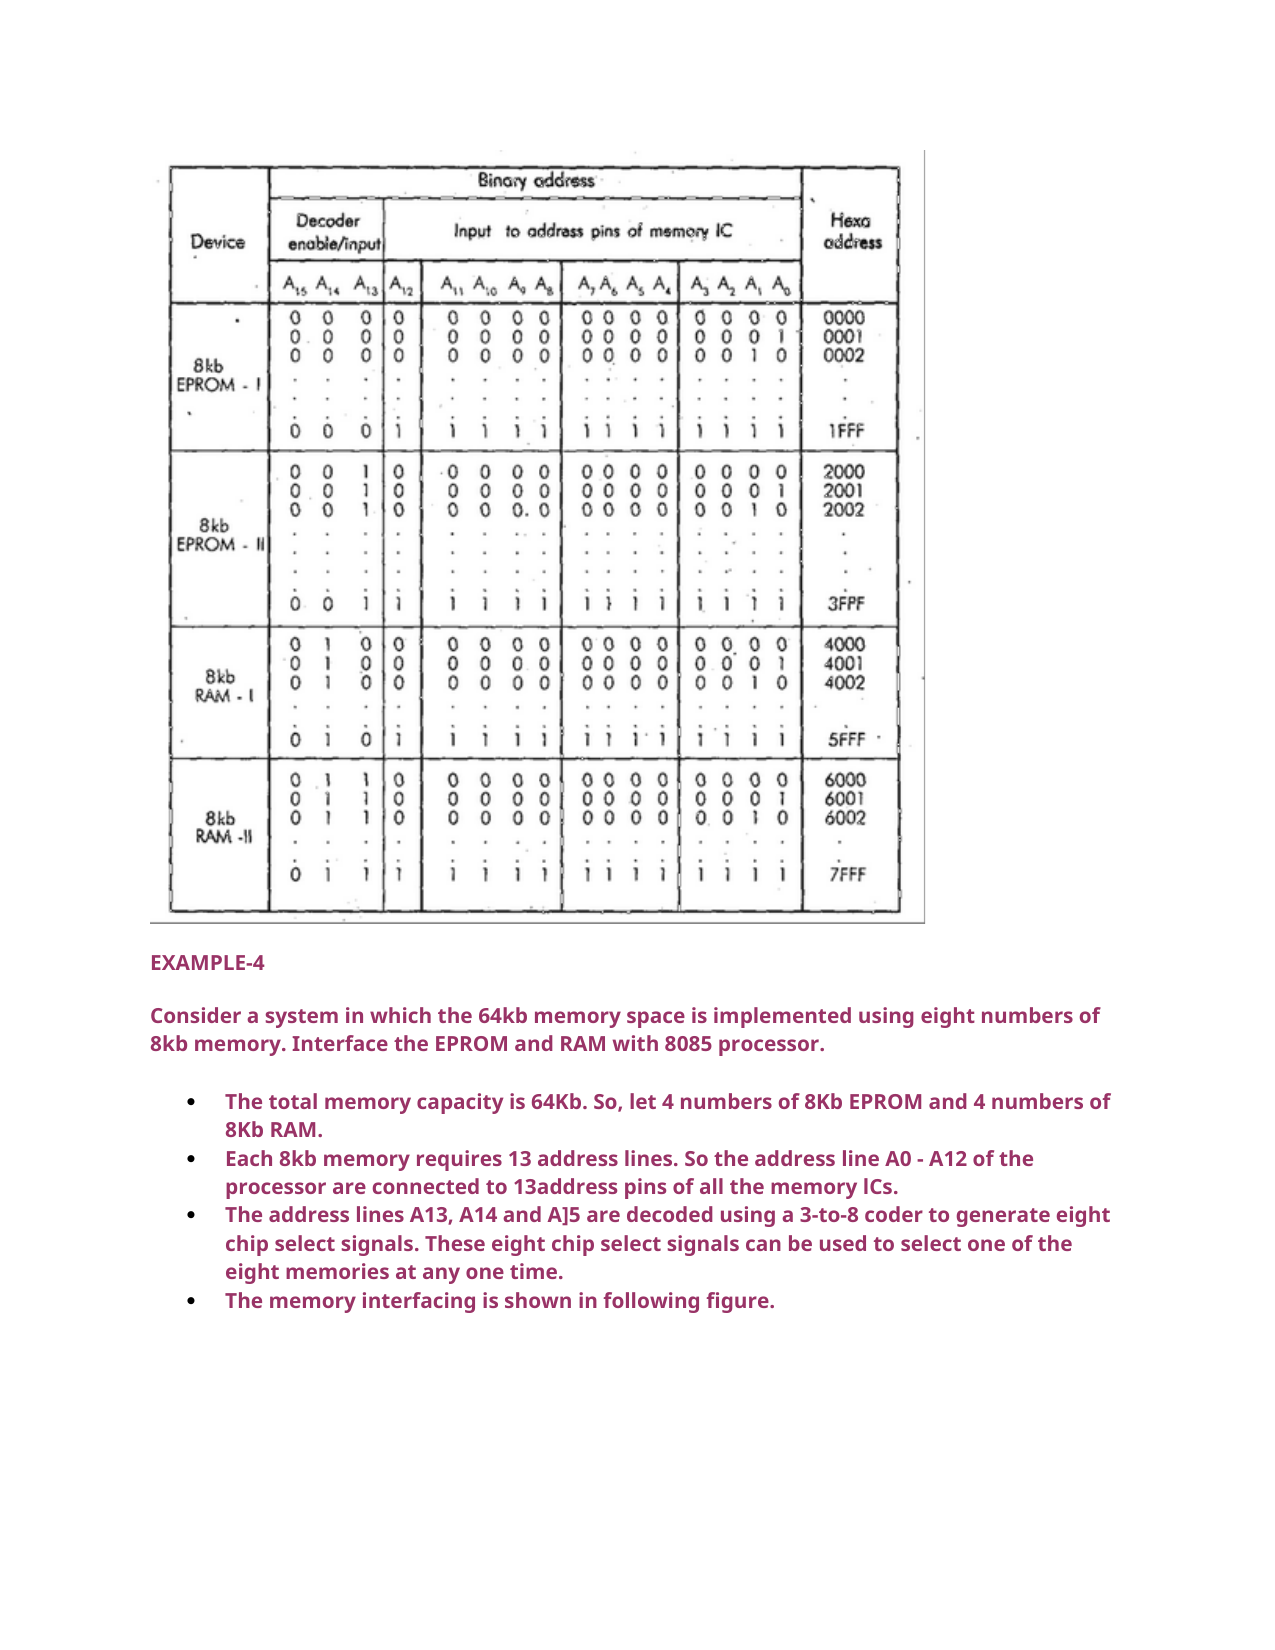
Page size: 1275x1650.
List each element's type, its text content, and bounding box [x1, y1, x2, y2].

text EXAMPLE-4 [150, 948, 1125, 977]
picture [150, 150, 926, 924]
text Consider a system in which the 64kb memory space is implemented using eight numbers of 8kb memory. Interface the EPROM and RAM with 8085 processor. [150, 1001, 1125, 1058]
list The memory interfacing is shown in following figure. [187, 1286, 1125, 1314]
list Each 8kb memory requires 13 address lines. So the address line A0 - A12 of the processor are connected to 13address pins of all the memory lCs. [187, 1144, 1125, 1201]
list The address lines A13, A14 and A]5 are decoded using a 3-to-8 coder to generate eight chip select signals. These eight chip select signals can be used to select one of the eight memories at any one time. [187, 1201, 1125, 1286]
list The total memory capacity is 64Kb. So, let 4 numbers of 8Kb EPROM and 4 numbers of 8Kb RAM. [187, 1087, 1125, 1144]
